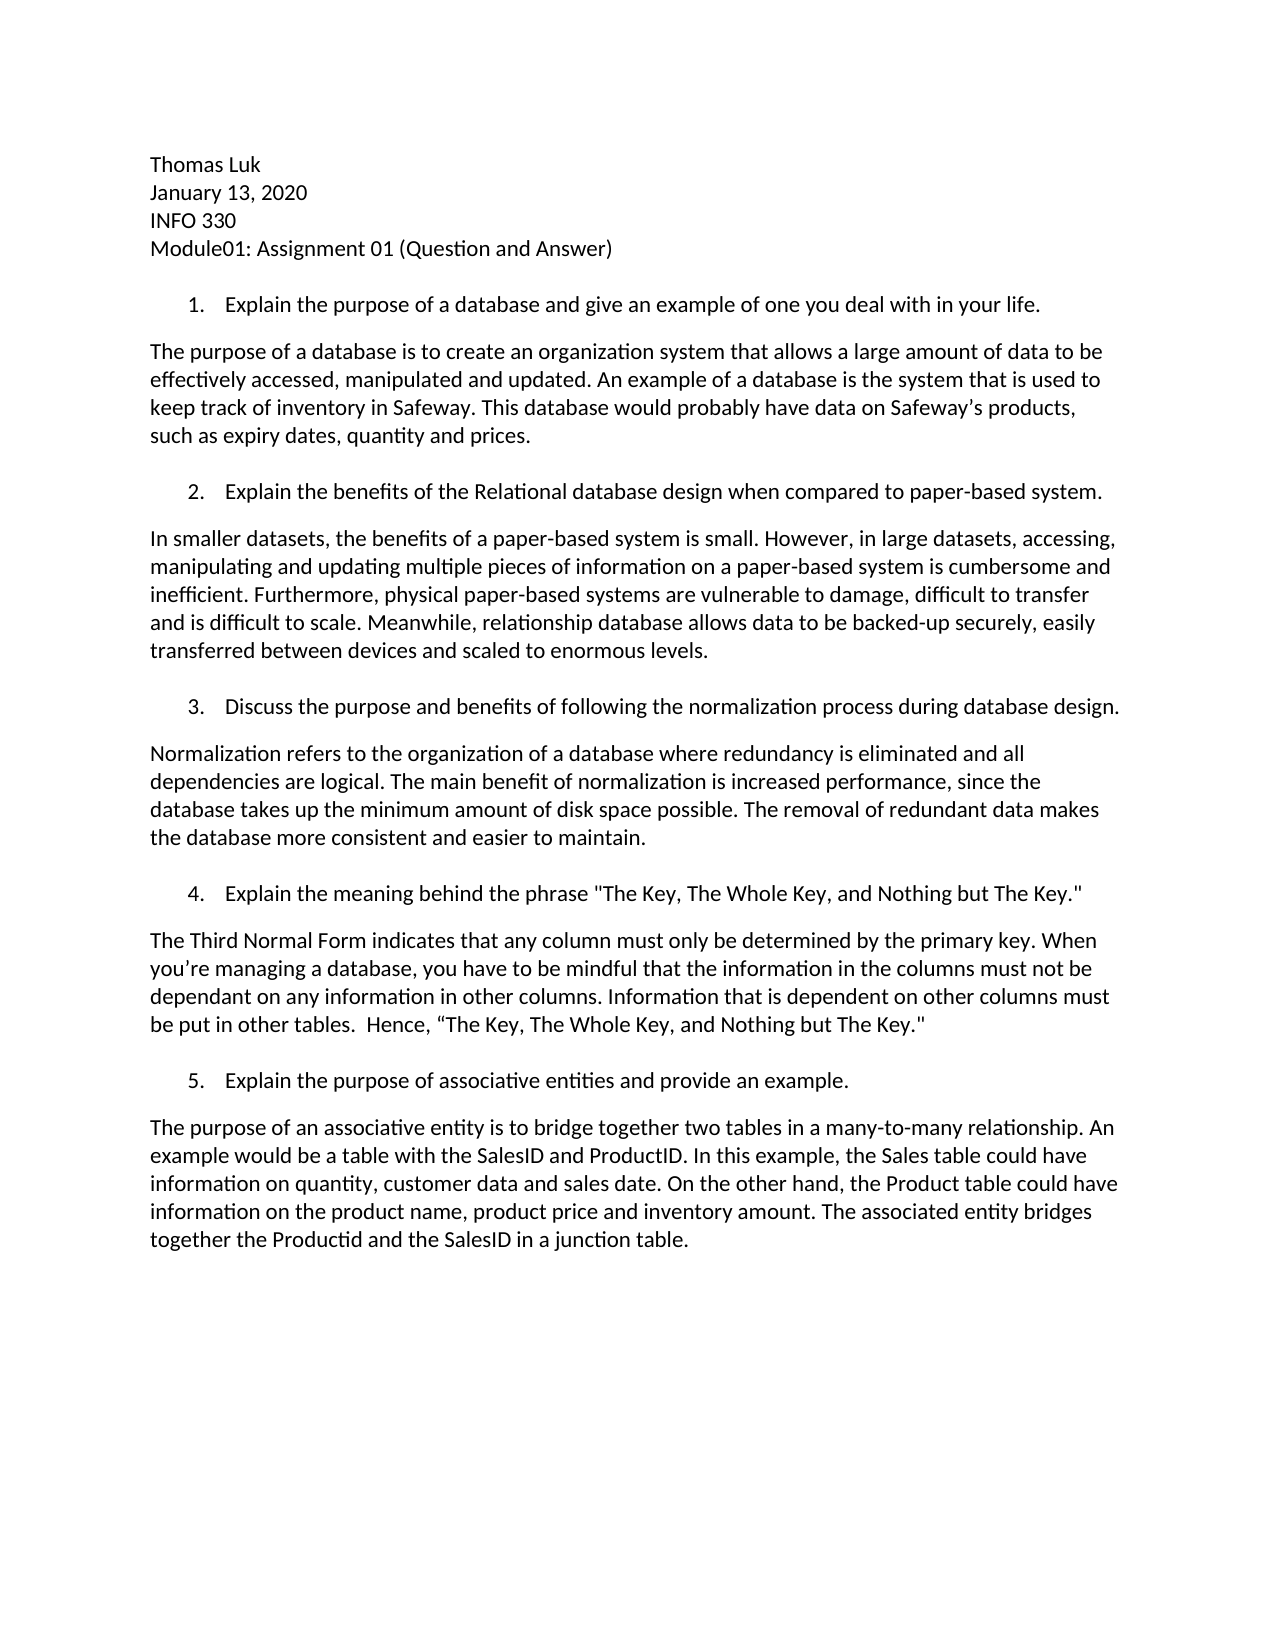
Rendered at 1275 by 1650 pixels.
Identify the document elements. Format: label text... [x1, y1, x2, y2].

text The Third Normal Form indicates that any column must only be determined by the primary key. When you’re managing a database, you have to be mindful that the information in the columns must not be dependant on any information in other columns. Information that is dependent on other columns must be put in other tables. Hence, “The Key, The Whole Key, and Nothing but The Key." [150, 926, 1125, 1038]
list Explain the purpose of associative entities and provide an example. [187, 1066, 1125, 1094]
text The purpose of an associative entity is to bridge together two tables in a many-to-many relationship. An example would be a table with the SalesID and ProductID. In this example, the Sales table could have information on quantity, customer data and sales date. On the other hand, the Product table could have information on the product name, product price and inventory amount. The associated entity bridges together the Productid and the SalesID in a junction table. [150, 1113, 1125, 1253]
list Explain the meaning behind the phrase "The Key, The Whole Key, and Nothing but The Key." [187, 879, 1125, 907]
list Explain the purpose of a database and give an example of one you deal with in your life. [187, 290, 1125, 318]
text Module01: Assignment 01 (Question and Answer) [150, 234, 1125, 262]
list Discuss the purpose and benefits of following the normalization process during database design. [187, 692, 1125, 720]
text INFO 330 [150, 206, 1125, 234]
text The purpose of a database is to create an organization system that allows a large amount of data to be effectively accessed, manipulated and updated. An example of a database is the system that is used to keep track of inventory in Safeway. This database would probably have data on Safeway’s products, such as expiry dates, quantity and prices. [150, 337, 1125, 449]
text Thomas Luk [150, 150, 1125, 178]
text In smaller datasets, the benefits of a paper-based system is small. However, in large datasets, accessing, manipulating and updating multiple pieces of information on a paper-based system is cumbersome and inefficient. Furthermore, physical paper-based systems are vulnerable to damage, difficult to transfer and is difficult to scale. Meanwhile, relationship database allows data to be backed-up securely, easily transferred between devices and scaled to enormous levels. [150, 524, 1125, 664]
text January 13, 2020 [150, 178, 1125, 206]
text Normalization refers to the organization of a database where redundancy is eliminated and all dependencies are logical. The main benefit of normalization is increased performance, since the database takes up the minimum amount of disk space possible. The removal of redundant data makes the database more consistent and easier to maintain. [150, 739, 1125, 851]
list Explain the benefits of the Relational database design when compared to paper-based system. [187, 477, 1125, 505]
